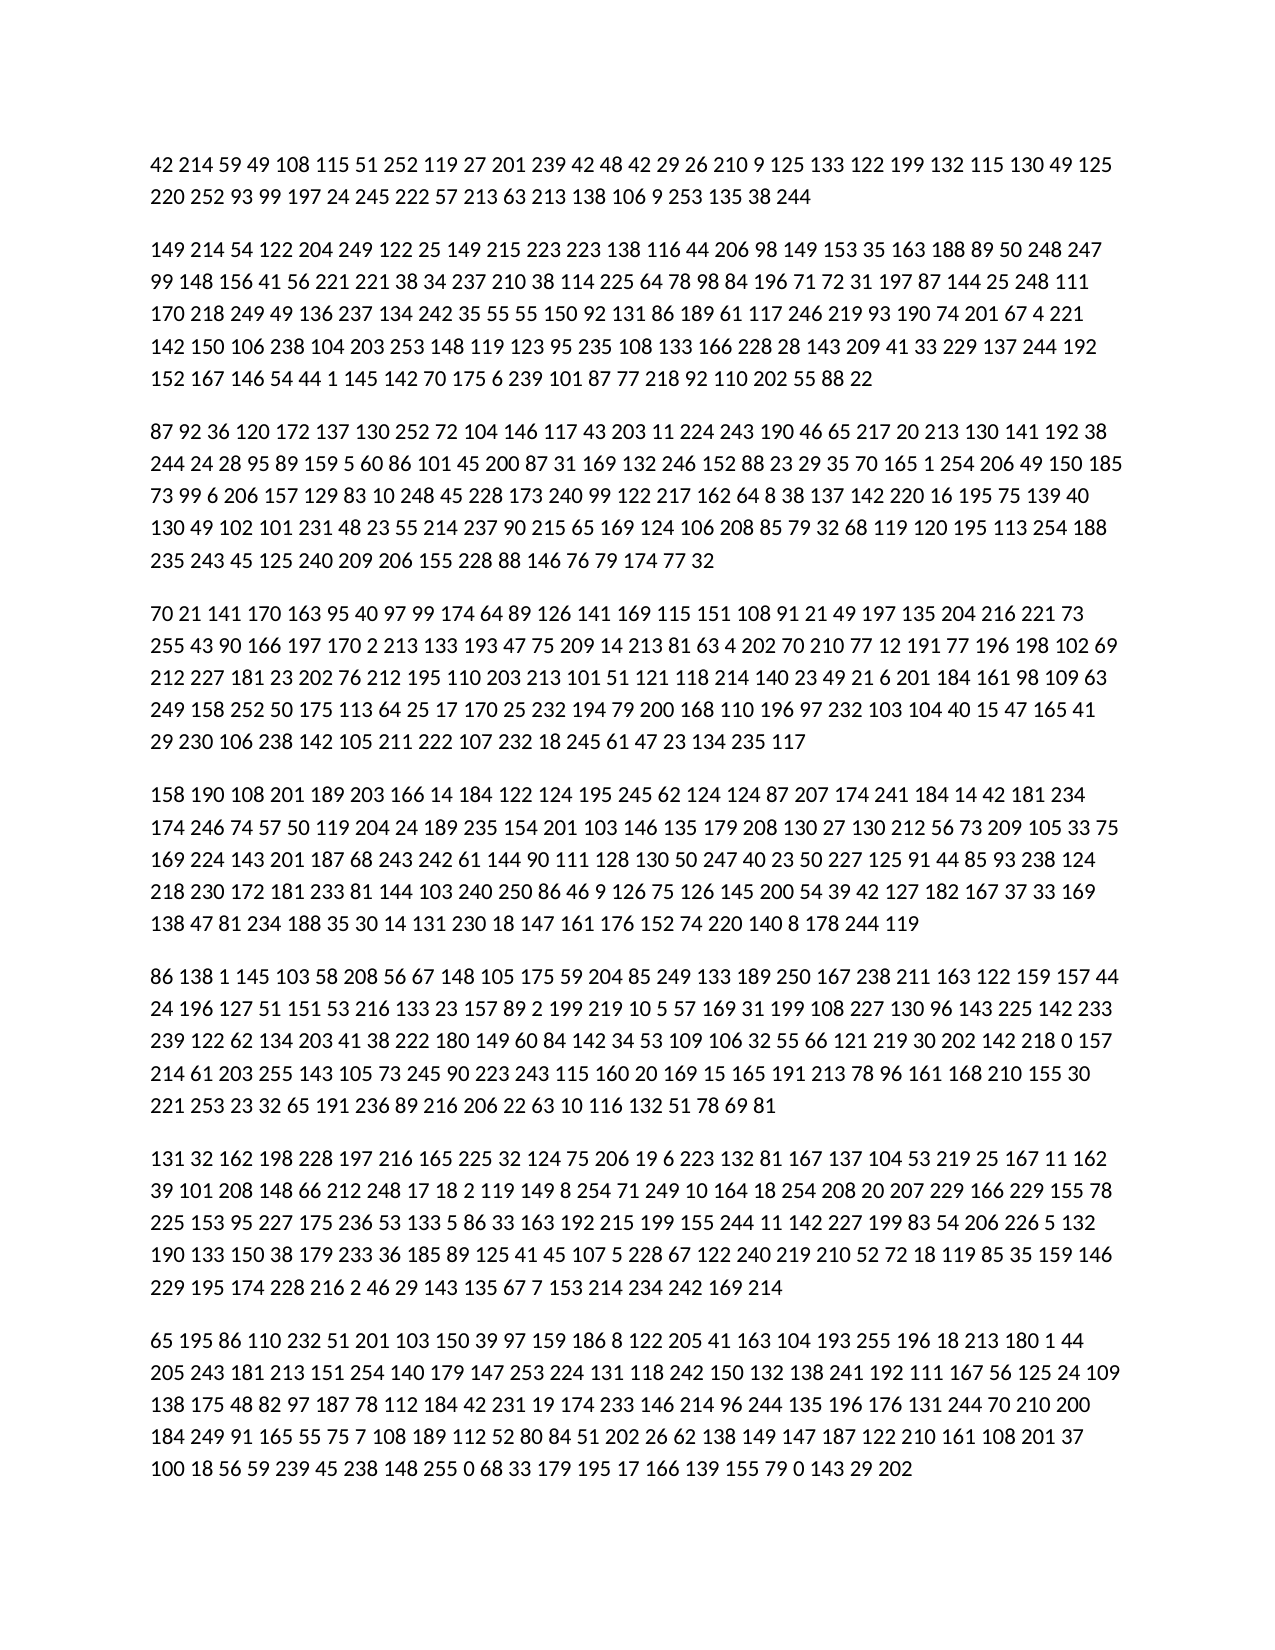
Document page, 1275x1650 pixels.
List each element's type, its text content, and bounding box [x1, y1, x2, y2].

text 86 138 1 145 103 58 208 56 67 148 105 175 59 204 85 249 133 189 250 167 238 211 163 122 159 157 44 24 196 127 51 151 53 216 133 23 157 89 2 199 219 10 5 57 169 31 199 108 227 130 96 143 225 142 233 239 122 62 134 203 41 38 222 180 149 60 84 142 34 53 109 106 32 55 66 121 219 30 202 142 218 0 157 214 61 203 255 143 105 73 245 90 223 243 115 160 20 169 15 165 191 213 78 96 161 168 210 155 30 221 253 23 32 65 191 236 89 216 206 22 63 10 116 132 51 78 69 81 [150, 962, 1125, 1119]
text 65 195 86 110 232 51 201 103 150 39 97 159 186 8 122 205 41 163 104 193 255 196 18 213 180 1 44 205 243 181 213 151 254 140 179 147 253 224 131 118 242 150 132 138 241 192 111 167 56 125 24 109 138 175 48 82 97 187 78 112 184 42 231 19 174 233 146 214 96 244 135 196 176 131 244 70 210 200 184 249 91 165 55 75 7 108 189 112 52 80 84 51 202 26 62 138 149 147 187 122 210 161 108 201 37 100 18 56 59 239 45 238 148 255 0 68 33 179 195 17 166 139 155 79 0 143 29 202 [150, 1326, 1125, 1483]
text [150, 150, 1125, 210]
text 158 190 108 201 189 203 166 14 184 122 124 195 245 62 124 124 87 207 174 241 184 14 42 181 234 174 246 74 57 50 119 204 24 189 235 154 201 103 146 135 179 208 130 27 130 212 56 73 209 105 33 75 169 224 143 201 187 68 243 242 61 144 90 111 128 130 50 247 40 23 50 227 125 91 44 85 93 238 124 218 230 172 181 233 81 144 103 240 250 86 46 9 126 75 126 145 200 54 39 42 127 182 167 37 33 169 138 47 81 234 188 35 30 14 131 230 18 147 161 176 152 74 220 140 8 178 244 119 [150, 781, 1125, 937]
text 149 214 54 122 204 249 122 25 149 215 223 223 138 116 44 206 98 149 153 35 163 188 89 50 248 247 99 148 156 41 56 221 221 38 34 237 210 38 114 225 64 78 98 84 196 71 72 31 197 87 144 25 248 111 170 218 249 49 136 237 134 242 35 55 55 150 92 131 86 189 61 117 246 219 93 190 74 201 67 4 221 142 150 106 238 104 203 253 148 119 123 95 235 108 133 166 228 28 143 209 41 33 229 137 244 192 152 167 146 54 44 1 145 142 70 175 6 239 101 87 77 218 92 110 202 55 88 22 [150, 235, 1125, 392]
text 131 32 162 198 228 197 216 165 225 32 124 75 206 19 6 223 132 81 167 137 104 53 219 25 167 11 162 39 101 208 148 66 212 248 17 18 2 119 149 8 254 71 249 10 164 18 254 208 20 207 229 166 229 155 78 225 153 95 227 175 236 53 133 5 86 33 163 192 215 199 155 244 11 142 227 199 83 54 206 226 5 132 190 133 150 38 179 233 36 185 89 125 41 45 107 5 228 67 122 240 219 210 52 72 18 119 85 35 159 146 229 195 174 228 216 2 46 29 143 135 67 7 153 214 234 242 169 214 [150, 1144, 1125, 1301]
text 70 21 141 170 163 95 40 97 99 174 64 89 126 141 169 115 151 108 91 21 49 197 135 204 216 221 73 255 43 90 166 197 170 2 213 133 193 47 75 209 14 213 81 63 4 202 70 210 77 12 191 77 196 198 102 69 212 227 181 23 202 76 212 195 110 203 213 101 51 121 118 214 140 23 49 21 6 201 184 161 98 109 63 249 158 252 50 175 113 64 25 17 170 25 232 194 79 200 168 110 196 97 232 103 104 40 15 47 165 41 29 230 106 238 142 105 211 222 107 232 18 245 61 47 23 134 235 117 [150, 599, 1125, 756]
text 87 92 36 120 172 137 130 252 72 104 146 117 43 203 11 224 243 190 46 65 217 20 213 130 141 192 38 244 24 28 95 89 159 5 60 86 101 45 200 87 31 169 132 246 152 88 23 29 35 70 165 1 254 206 49 150 185 73 99 6 206 157 129 83 10 248 45 228 173 240 99 122 217 162 64 8 38 137 142 220 16 195 75 139 40 130 49 102 101 231 48 23 55 214 237 90 215 65 169 124 106 208 85 79 32 68 119 120 195 113 254 188 235 243 45 125 240 209 206 155 228 88 146 76 79 174 77 32 [150, 417, 1125, 574]
